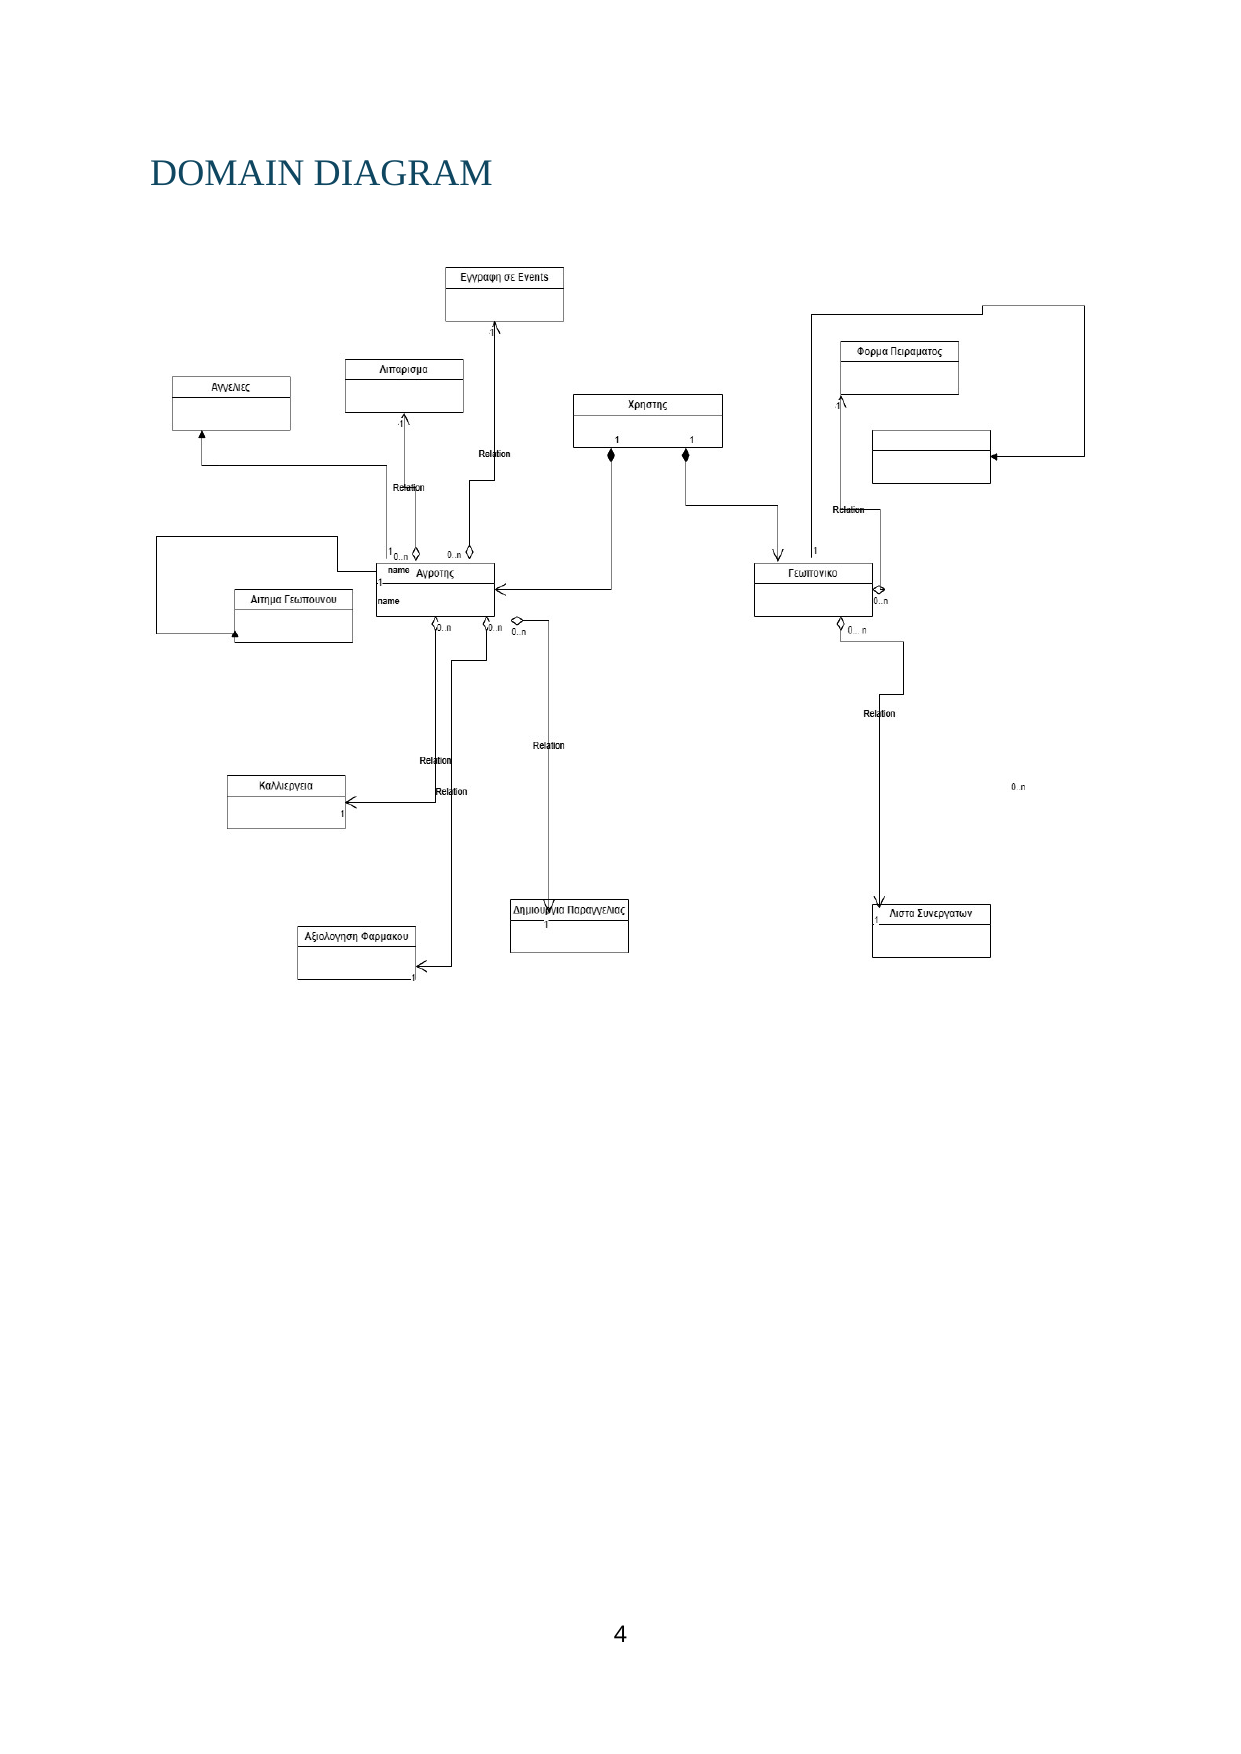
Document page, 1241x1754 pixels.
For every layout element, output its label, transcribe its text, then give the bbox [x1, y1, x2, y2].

subtitle DOMAIN DIAGRAM [150, 150, 1090, 193]
picture [150, 267, 1091, 984]
